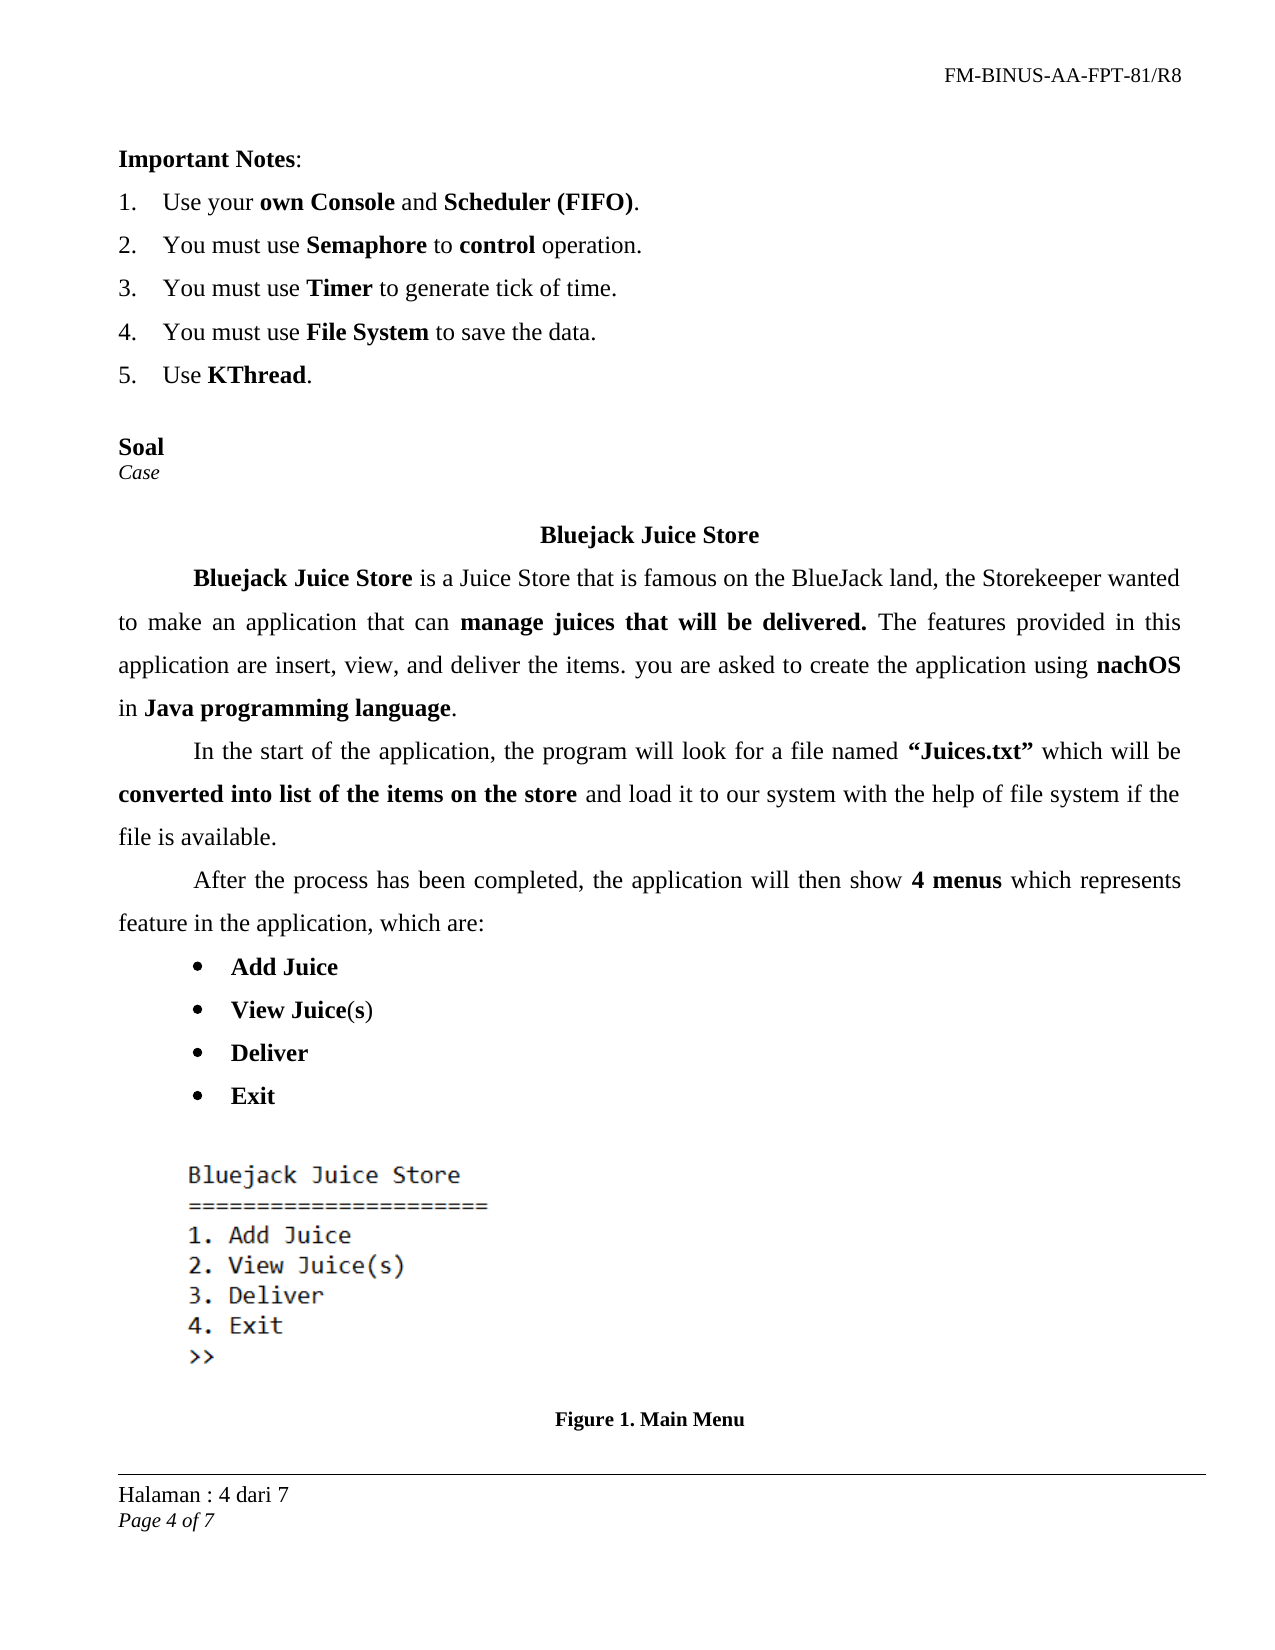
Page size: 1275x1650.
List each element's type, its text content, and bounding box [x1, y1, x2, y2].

list Use your own Console and Scheduler (FIFO). [118, 187, 1181, 216]
list View Juice(s) [193, 995, 1181, 1023]
list You must use File System to save the data. [118, 317, 1181, 345]
list Exit [193, 1081, 1181, 1110]
picture [173, 1149, 1127, 1383]
text After the process has been completed, the application will then show 4 menus which represents feature in the application, which are: [118, 865, 1181, 937]
text Important Notes: [118, 144, 1181, 173]
text Bluejack Juice Store is a Juice Store that is famous on the BlueJack land, the Storekeeper wanted to make an application that can manage juices that will be delivered. The features provided in this application are insert, view, and deliver the items. you are asked to create the application using nachOS in Java programming language. [118, 563, 1181, 722]
text Bluejack Juice Store [118, 520, 1181, 549]
list Use KThread. [118, 360, 1181, 388]
list Add Juice [193, 952, 1181, 980]
text In the start of the application, the program will look for a file named “Juices.txt” which will be converted into list of the items on the store and load it to our system with the help of file system if the file is available. [118, 736, 1181, 851]
list You must use Semaphore to control operation. [118, 230, 1181, 259]
text Figure 1. Main Menu [118, 1407, 1181, 1431]
text Case [118, 460, 1181, 484]
list Deliver [193, 1038, 1181, 1067]
text Soal [118, 432, 1181, 460]
list You must use Timer to generate tick of time. [118, 273, 1181, 302]
